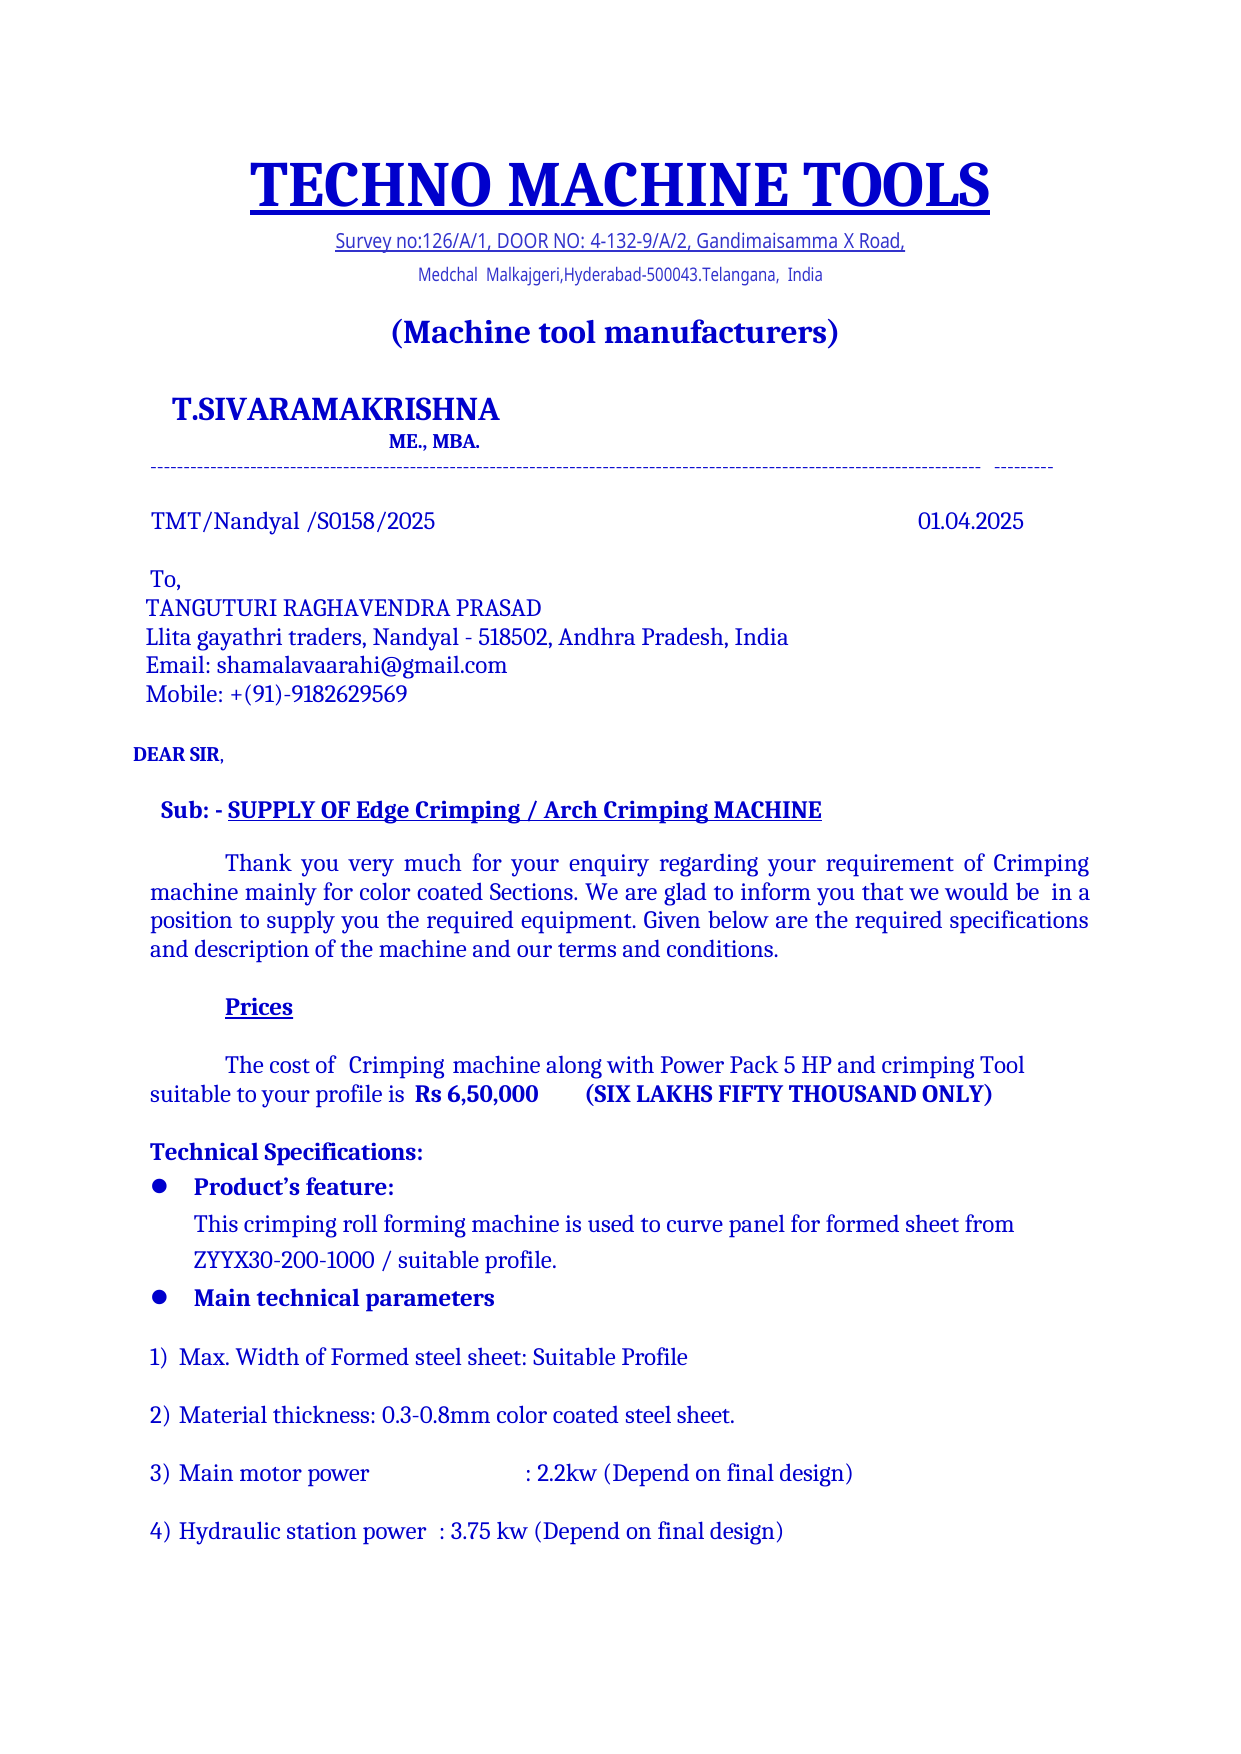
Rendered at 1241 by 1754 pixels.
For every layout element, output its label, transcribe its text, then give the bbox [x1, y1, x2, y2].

list Main technical parameters [150, 1283, 1122, 1312]
text To, [150, 565, 1122, 594]
list Material thickness: 0.3-0.8mm color coated steel sheet. [150, 1401, 1122, 1429]
list Hydraulic station power : 3.75 kw (Depend on final design) [150, 1517, 1122, 1545]
text TMT/Nandyal /S0158/2025 01.04.2025 [133, 507, 1122, 536]
text Technical Specifications: [150, 1137, 1122, 1166]
text Sub: - SUPPLY OF Edge Crimping / Arch Crimping MACHINE [161, 796, 1122, 824]
list Main motor power : 2.2kw (Depend on final design) [150, 1459, 1122, 1487]
text DEAR SIR, [133, 743, 1122, 767]
text (Machine tool manufacturers) [133, 313, 1097, 352]
text T.SIVARAMAKRISHNA [172, 391, 1122, 429]
text Email: shamalavaarahi@gmail.com [133, 651, 1122, 680]
text Medchal Malkajgeri,Hyderabad-500043.Telangana, India [133, 261, 1107, 286]
text TANGUTURI RAGHAVENDRA PRASAD [133, 594, 1122, 622]
text The cost of Crimping machine along with Power Pack 5 HP and crimping Tool suitable to your profile is Rs 6,50,000 (SIX LAKHS FIFTY THOUSAND ONLY) [150, 1051, 1090, 1108]
text ----------------------------------------------------------------------------------------------------------------------------- --------- [150, 454, 1122, 478]
text Mobile: +(91)-9182629569 [133, 680, 1122, 709]
list Max. Width of Formed steel sheet: Suitable Profile [150, 1343, 1122, 1372]
text Thank you very much for your enquiry regarding your requirement of Crimping machine mainly for color coated Sections. We are glad to inform you that we would be in a position to supply you the required equipment. Given below are the required specifications and description of the machine and our terms and conditions. [150, 849, 1090, 964]
text ME., MBA. [388, 429, 1122, 454]
text Prices [225, 993, 1122, 1022]
text This crimping roll forming machine is used to curve panel for formed sheet from ZYYX30-200-1000 / suitable profile. [194, 1209, 1049, 1275]
text Llita gayathri traders, Nandyal - 518502, Andhra Pradesh, India [133, 622, 1122, 651]
text Survey no:126/A/1, DOOR NO: 4-132-9/A/2, Gandimaisamma X Road, [143, 226, 1097, 254]
subtitle TECHNO MACHINE TOOLS [133, 148, 1107, 222]
list Product’s feature: [150, 1173, 1122, 1201]
